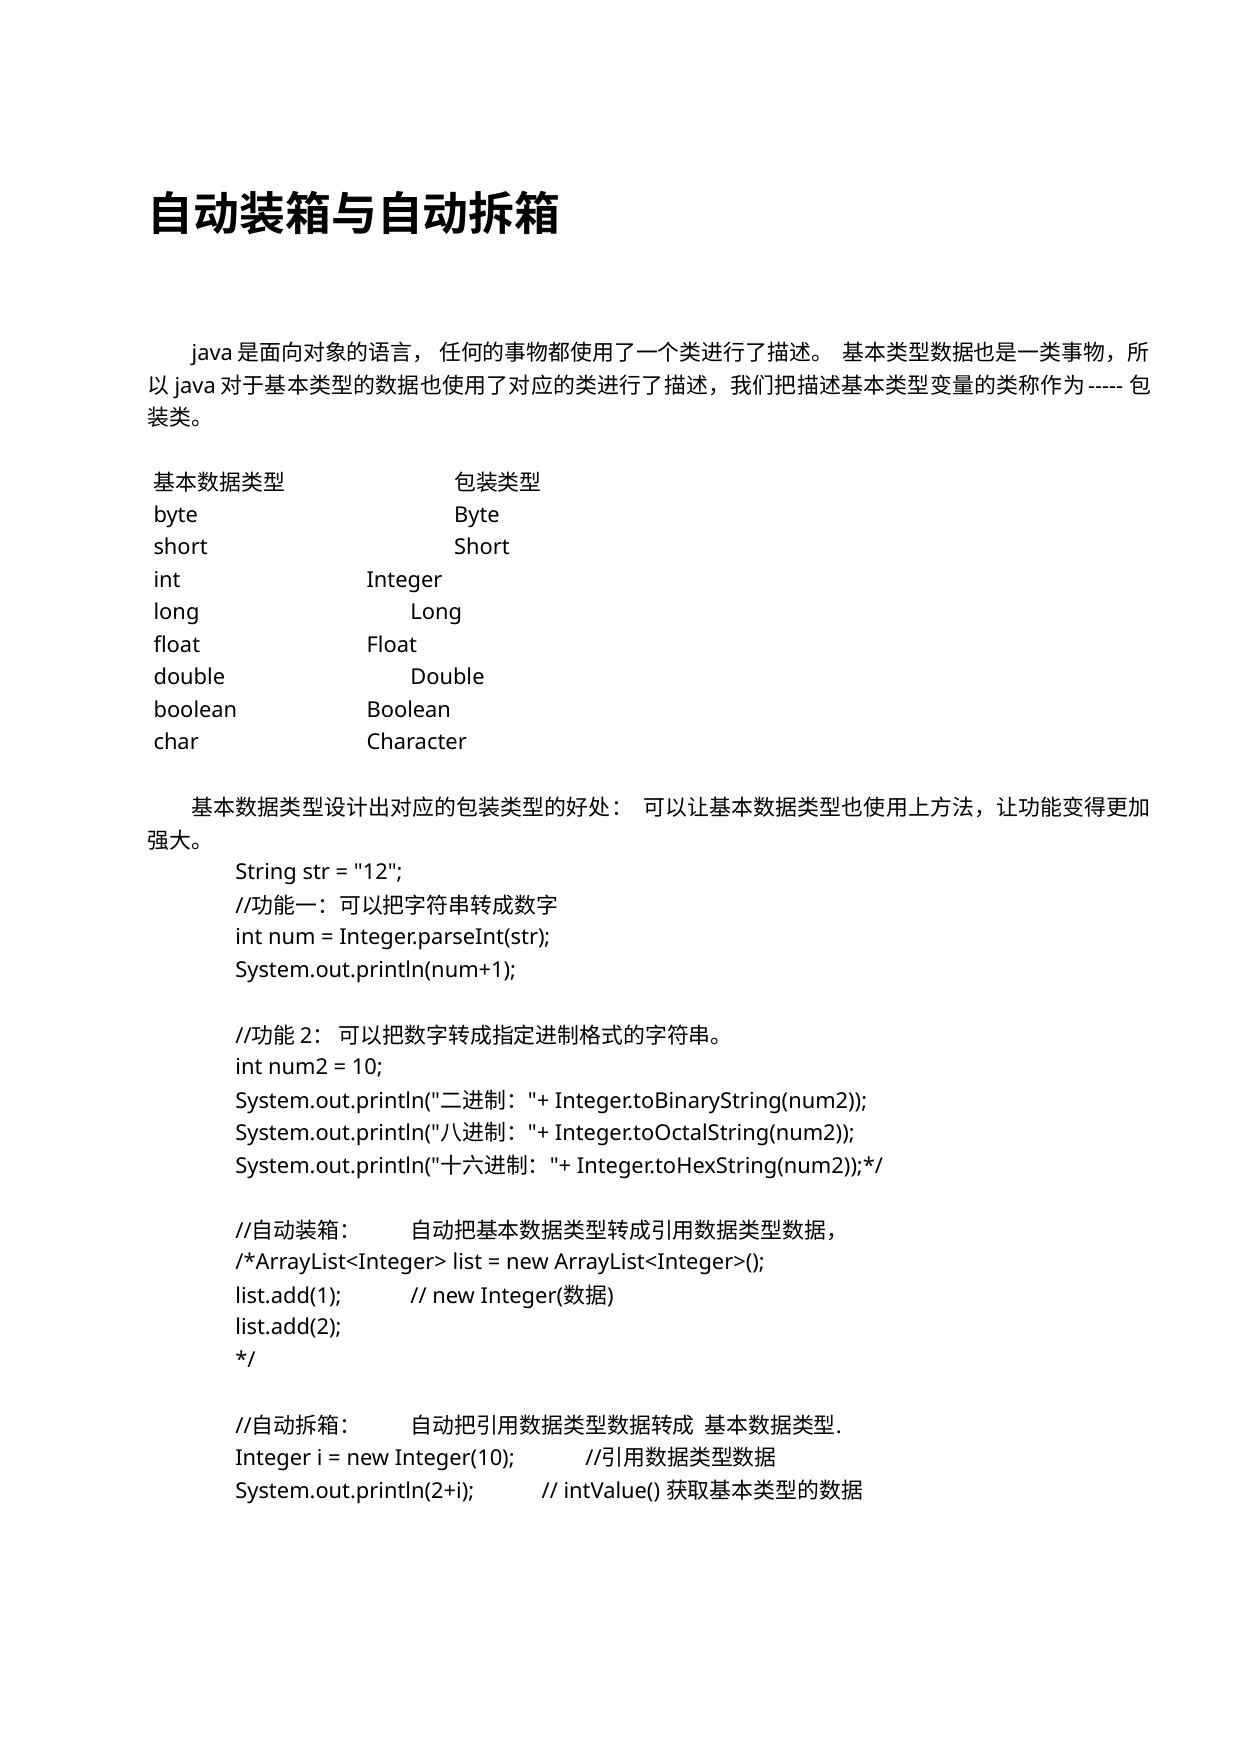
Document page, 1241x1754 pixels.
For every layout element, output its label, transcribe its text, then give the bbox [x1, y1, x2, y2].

text double Double [148, 660, 1152, 692]
text boolean Boolean [148, 692, 1152, 725]
text char Character [148, 725, 1152, 757]
text System.out.println(2+i); // intValue() 获取基本类型的数据 [148, 1472, 1152, 1505]
text Integer i = new Integer(10); //引用数据类型数据 [148, 1440, 1152, 1472]
text //功能2： 可以把数字转成指定进制格式的字符串。 [148, 1017, 1152, 1050]
text long Long [148, 595, 1152, 627]
text /*ArrayList<Integer> list = new ArrayList<Integer>(); [148, 1245, 1152, 1277]
subtitle 自动装箱与自动拆箱 [148, 162, 1152, 259]
text int num2 = 10; [148, 1050, 1152, 1082]
text String str = "12"; [191, 855, 1152, 887]
text java是面向对象的语言， 任何的事物都使用了一个类进行了描述。 基本类型数据也是一类事物，所以java对于基本类型的数据也使用了对应的类进行了描述，我们把描述基本类型变量的类称作为----- 包装类。 [148, 335, 1152, 432]
text System.out.println("二进制："+ Integer.toBinaryString(num2)); [148, 1082, 1152, 1115]
text 基本数据类型设计出对应的包装类型的好处： 可以让基本数据类型也使用上方法，让功能变得更加强大。 [148, 790, 1152, 855]
text int num = Integer.parseInt(str); [148, 920, 1152, 952]
text 基本数据类型 包装类型 [148, 465, 1152, 497]
text System.out.println(num+1); [148, 952, 1152, 985]
text float Float [148, 627, 1152, 660]
text */ [148, 1342, 1152, 1375]
text //自动装箱： 自动把基本数据类型转成引用数据类型数据， [148, 1212, 1152, 1245]
text System.out.println("十六进制："+ Integer.toHexString(num2));*/ [148, 1147, 1152, 1180]
text //功能一：可以把字符串转成数字 [191, 887, 1152, 920]
text short Short [148, 530, 1152, 562]
text list.add(2); [148, 1310, 1152, 1342]
text System.out.println("八进制："+ Integer.toOctalString(num2)); [148, 1115, 1152, 1147]
text list.add(1); // new Integer(数据) [148, 1277, 1152, 1310]
text //自动拆箱： 自动把引用数据类型数据转成 基本数据类型. [148, 1407, 1152, 1440]
text byte Byte [148, 497, 1152, 530]
text int Integer [148, 562, 1152, 595]
